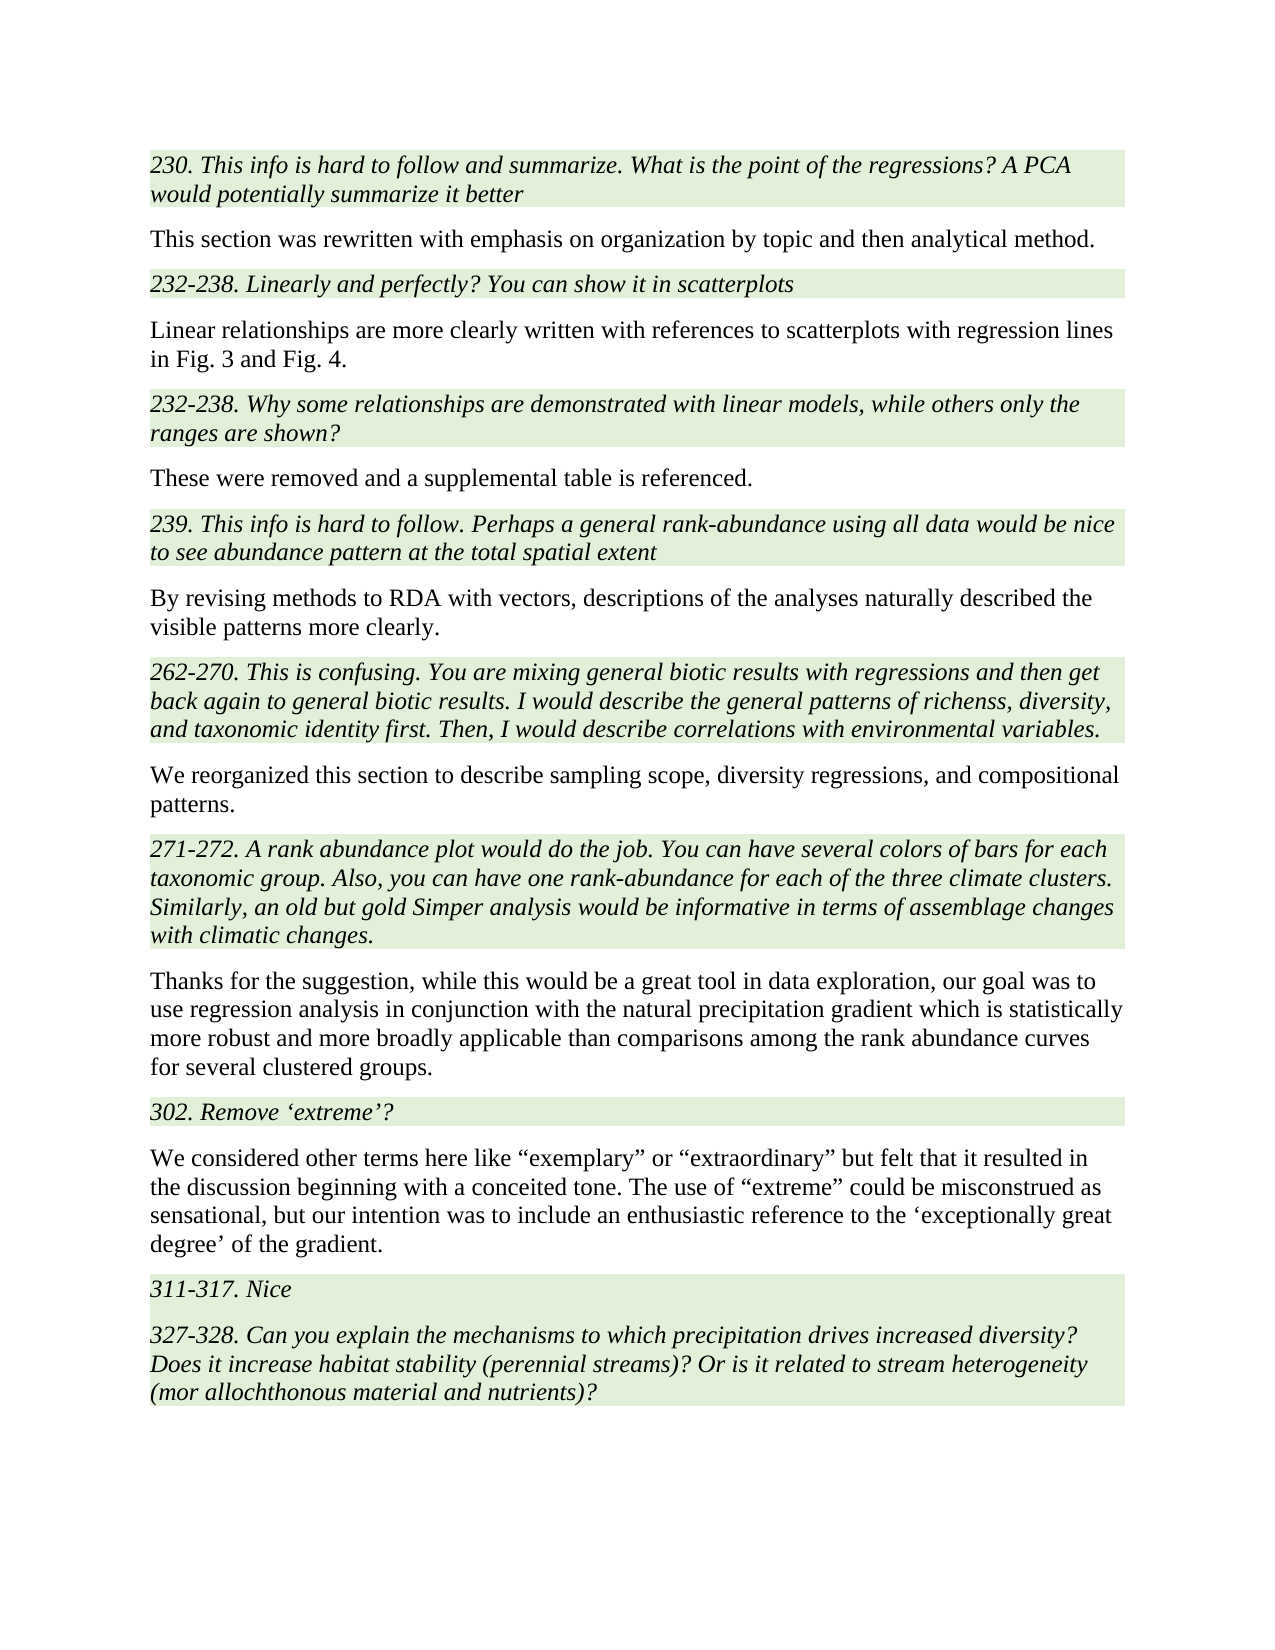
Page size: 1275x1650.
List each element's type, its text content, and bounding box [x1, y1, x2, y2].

text 271-272. A rank abundance plot would do the job. You can have several colors of bars for each taxonomic group. Also, you can have one rank-abundance for each of the three climate clusters. Similarly, an old but gold Simper analysis would be informative in terms of assemblage changes with climatic changes. [150, 834, 1125, 949]
text By revising methods to RDA with vectors, descriptions of the analyses naturally described the visible patterns more clearly. [150, 583, 1125, 640]
text Thanks for the suggestion, while this would be a great tool in data exploration, our goal was to use regression analysis in conjunction with the natural precipitation gradient which is statistically more robust and more broadly applicable than comparisons among the rank abundance curves for several clustered groups. [150, 966, 1125, 1081]
text 232-238. Why some relationships are demonstrated with linear models, while others only the ranges are shown? [150, 389, 1125, 447]
text 230. This info is hard to follow and summarize. What is the point of the regressions? A PCA would potentially summarize it better [150, 150, 1125, 207]
text 302. Remove ‘extreme’? [150, 1097, 1125, 1126]
text We reorganized this section to describe sampling scope, diversity regressions, and compositional patterns. [150, 760, 1125, 817]
text 327-328. Can you explain the mechanisms to which precipitation drives increased diversity? Does it increase habitat stability (perennial streams)? Or is it related to stream heterogeneity (mor allochthonous material and nutrients)? [150, 1320, 1125, 1406]
text Linear relationships are more clearly written with references to scatterplots with regression lines in Fig. 3 and Fig. 4. [150, 315, 1125, 372]
text 232-238. Linearly and perfectly? You can show it in scatterplots [150, 269, 1125, 298]
text 239. This info is hard to follow. Perhaps a general rank-abundance using all data would be nice to see abundance pattern at the total spatial extent [150, 509, 1125, 566]
text 311-317. Nice [150, 1274, 1125, 1303]
text These were removed and a supplemental table is referenced. [150, 463, 1125, 492]
text 262-270. This is confusing. You are mixing general biotic results with regressions and then get back again to general biotic results. I would describe the general patterns of richenss, diversity, and taxonomic identity first. Then, I would describe correlations with environmental variables. [150, 657, 1125, 743]
text This section was rewritten with emphasis on organization by topic and then analytical method. [150, 224, 1125, 253]
text We considered other terms here like “exemplary” or “extraordinary” but felt that it resulted in the discussion beginning with a conceited tone. The use of “extreme” could be misconstrued as sensational, but our intention was to include an enthusiastic reference to the ‘exceptionally great degree’ of the gradient. [150, 1143, 1125, 1258]
